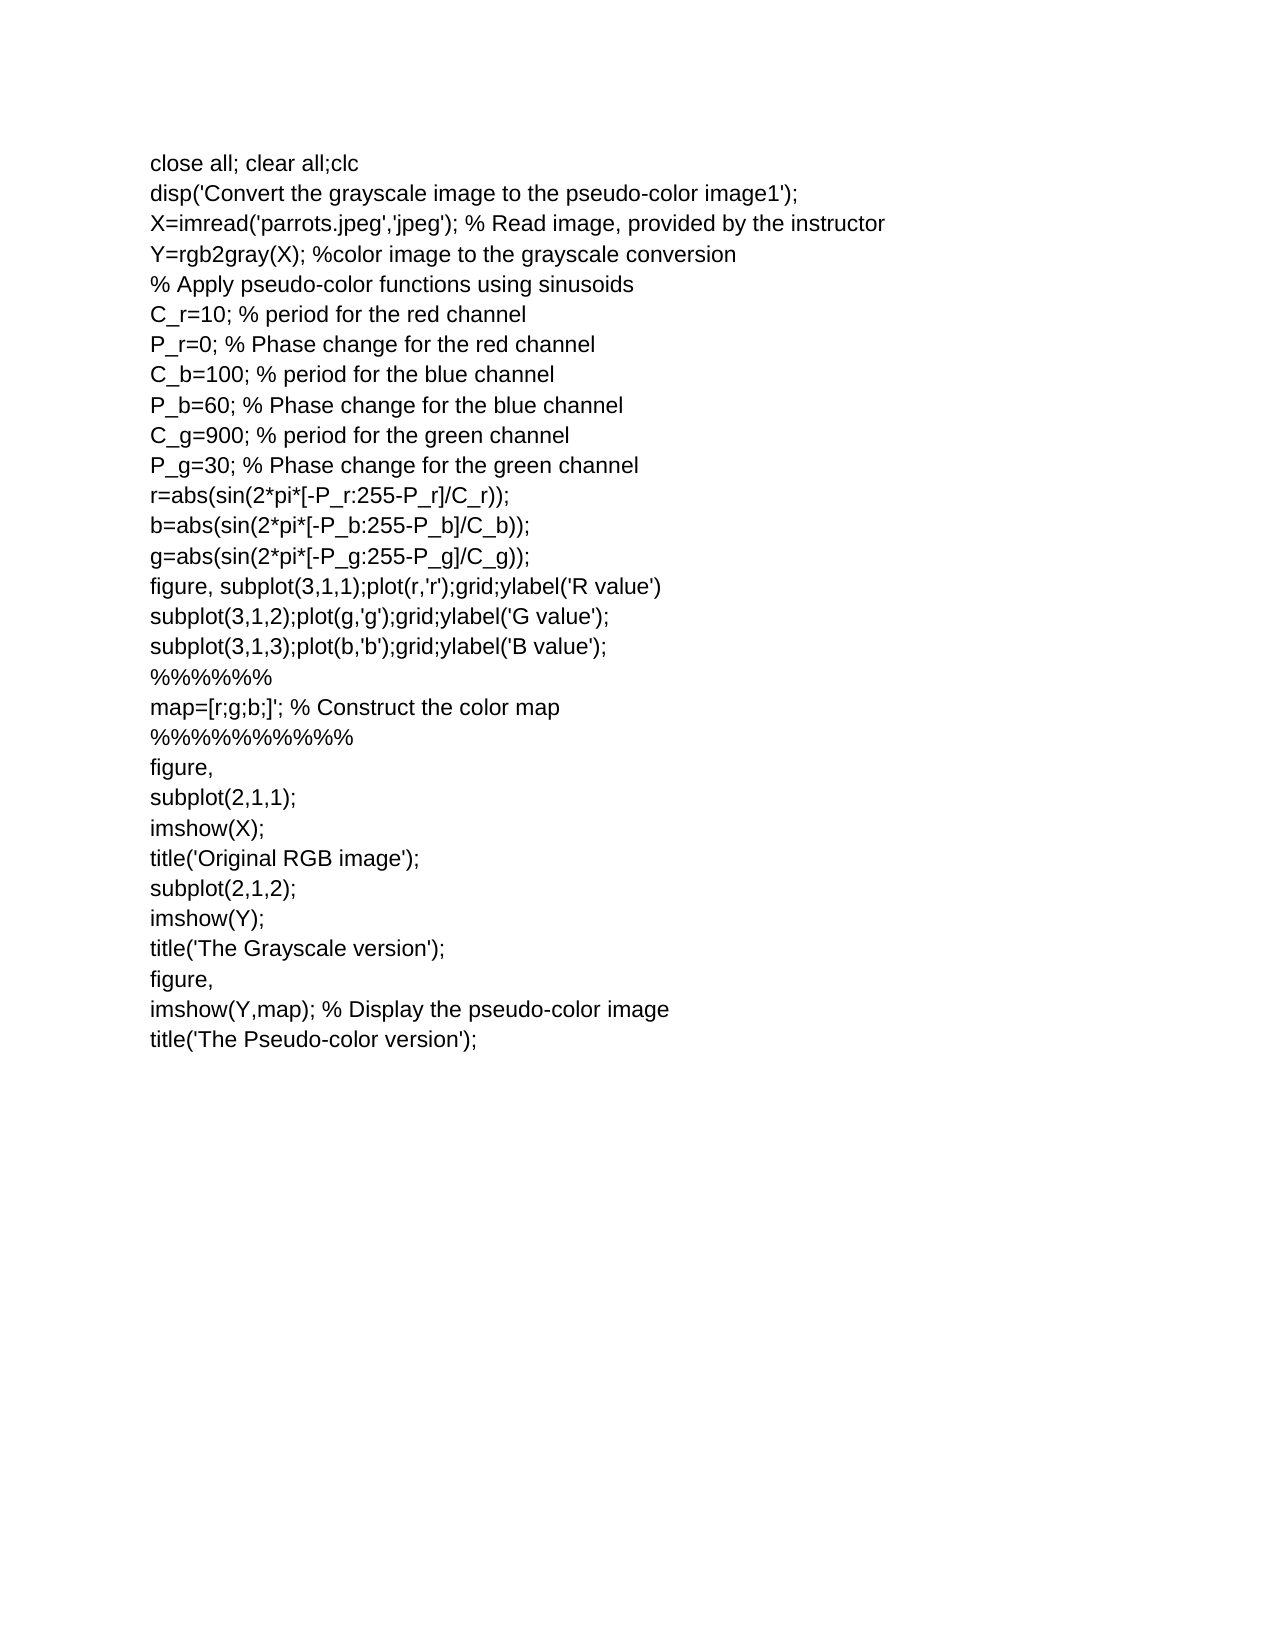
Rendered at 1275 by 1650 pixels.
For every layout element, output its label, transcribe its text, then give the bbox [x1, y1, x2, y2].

text figure, [150, 966, 1125, 992]
text imshow(Y); [150, 905, 1125, 932]
text disp('Convert the grayscale image to the pseudo-color image1'); [150, 180, 1125, 207]
text close all; clear all;clc [150, 150, 1125, 176]
text Y=rgb2gray(X); %color image to the grayscale conversion [150, 241, 1125, 267]
text C_b=100; % period for the blue channel [150, 361, 1125, 388]
text subplot(2,1,2); [150, 875, 1125, 901]
text C_g=900; % period for the green channel [150, 422, 1125, 448]
text figure, [150, 754, 1125, 781]
text g=abs(sin(2*pi*[-P_g:255-P_g]/C_g)); [150, 543, 1125, 569]
text % Apply pseudo-color functions using sinusoids [150, 271, 1125, 297]
text r=abs(sin(2*pi*[-P_r:255-P_r]/C_r)); [150, 482, 1125, 509]
text imshow(Y,map); % Display the pseudo-color image [150, 996, 1125, 1022]
text P_r=0; % Phase change for the red channel [150, 331, 1125, 358]
text subplot(2,1,1); [150, 784, 1125, 811]
text title('Original RGB image'); [150, 845, 1125, 871]
text title('The Grayscale version'); [150, 935, 1125, 962]
text subplot(3,1,3);plot(b,'b');grid;ylabel('B value'); [150, 633, 1125, 660]
text %%%%%%%%%% [150, 724, 1125, 750]
text figure, subplot(3,1,1);plot(r,'r');grid;ylabel('R value') [150, 573, 1125, 599]
text P_b=60; % Phase change for the blue channel [150, 392, 1125, 418]
text imshow(X); [150, 814, 1125, 841]
text subplot(3,1,2);plot(g,'g');grid;ylabel('G value'); [150, 603, 1125, 629]
text X=imread('parrots.jpeg','jpeg'); % Read image, provided by the instructor [150, 210, 1125, 237]
text C_r=10; % period for the red channel [150, 301, 1125, 327]
text b=abs(sin(2*pi*[-P_b:255-P_b]/C_b)); [150, 512, 1125, 539]
text P_g=30; % Phase change for the green channel [150, 452, 1125, 478]
text title('The Pseudo-color version'); [150, 1026, 1125, 1052]
text map=[r;g;b;]'; % Construct the color map [150, 694, 1125, 720]
text %%%%%% [150, 663, 1125, 690]
